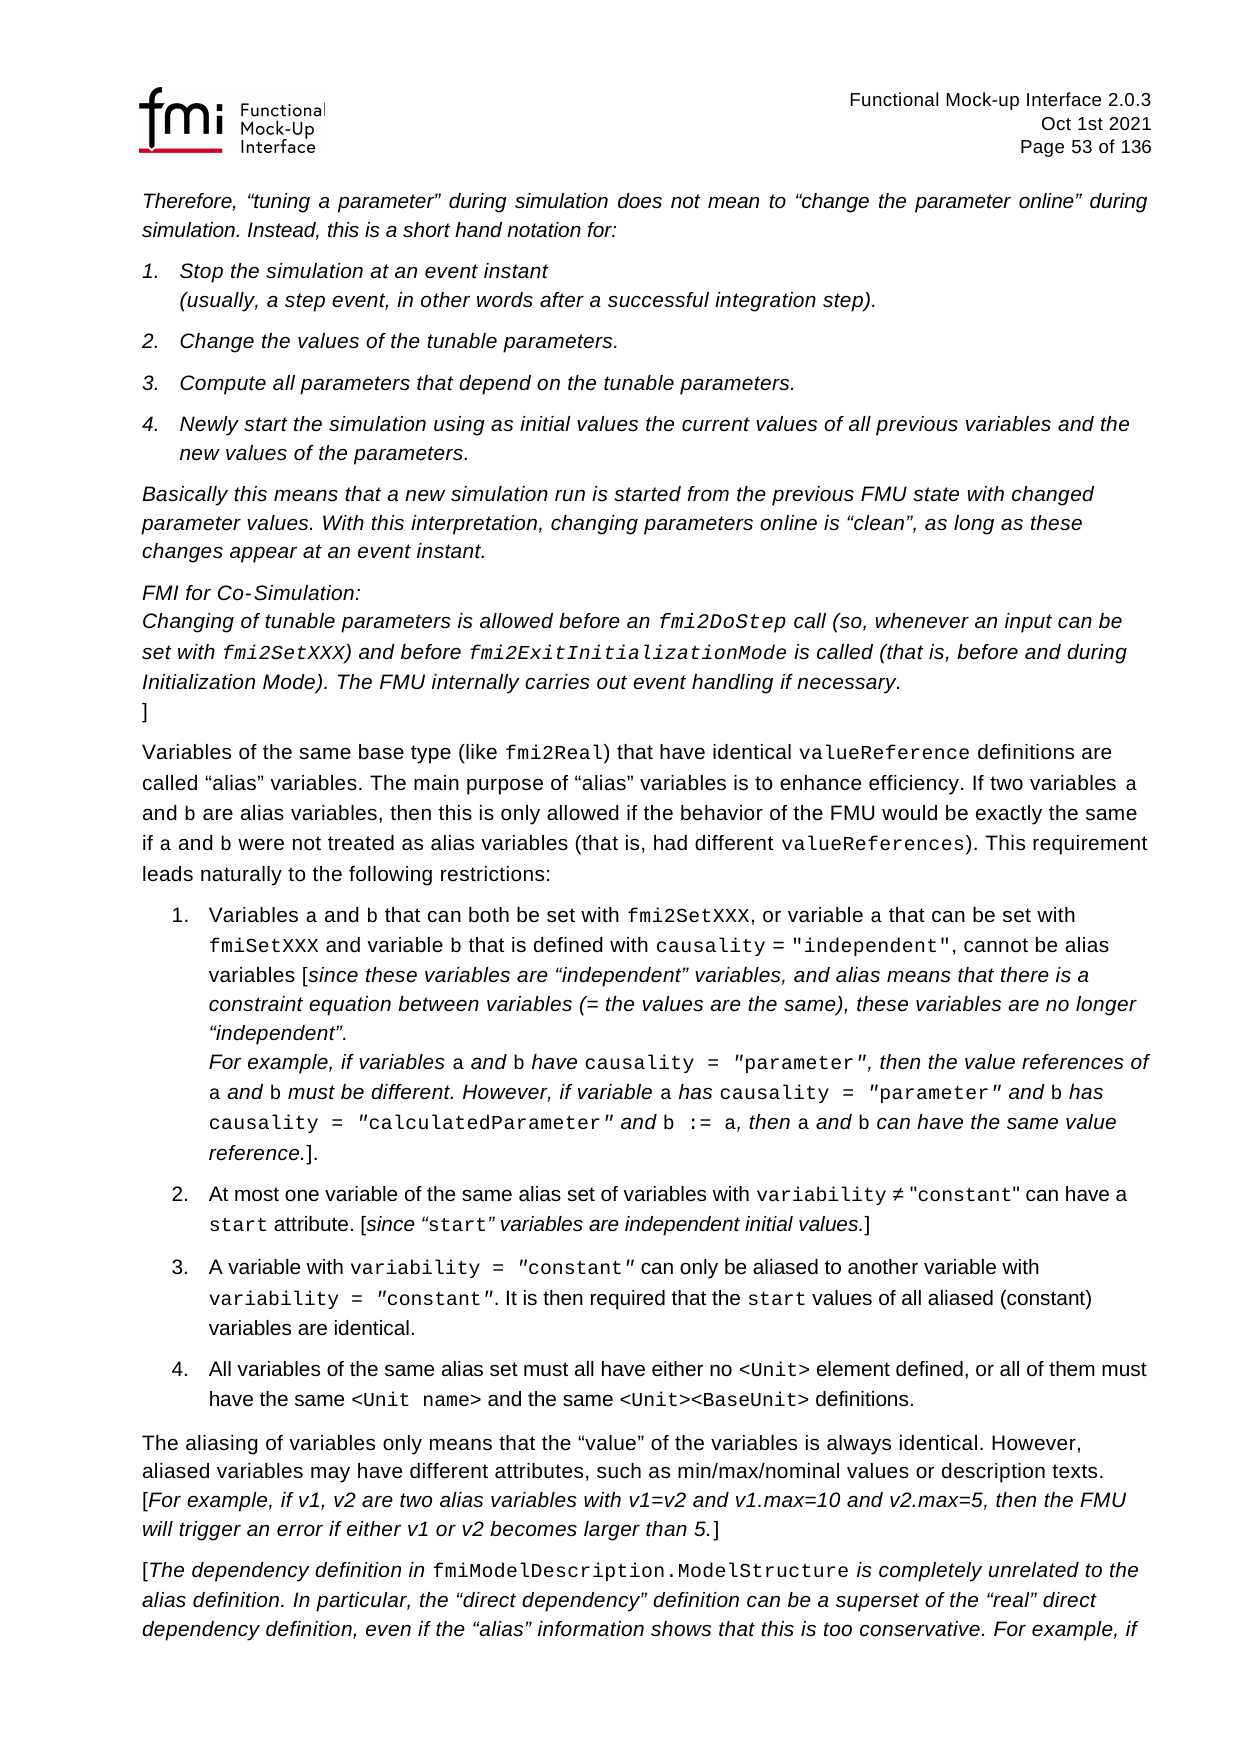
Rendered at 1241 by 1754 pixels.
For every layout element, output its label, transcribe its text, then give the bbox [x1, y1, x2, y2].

list At most one variable of the same alias set of variables with variability ≠ "constant" can have a start attribute. [since “start” variables are independent initial values.] [171, 1182, 1152, 1237]
text Variables of the same base type (like fmi2Real) that have identical valueReference definitions are called “alias” variables. The main purpose of “alias” variables is to enhance efficiency. If two variables a and b are alias variables, then this is only allowed if the behavior of the FMU would be exactly the same if a and b were not treated as alias variables (that is, had different valueReferences). This requirement leads naturally to the following restrictions: [142, 740, 1152, 885]
list Compute all parameters that depend on the tunable parameters. [142, 370, 1152, 394]
list Change the values of the tunable parameters. [142, 329, 1152, 353]
list Variables a and b that can both be set with fmi2SetXXX, or variable a that can be set with fmiSetXXX and variable b that is defined with causality = ″independent″, cannot be alias variables [since these variables are “independent” variables, and alias means that there is a constraint equation between variables (= the values are the same), these variables are no longer “independent”. For example, if variables a and b have causality = "parameter", then the value references of a and b must be different. However, if variable a has causality = "parameter" and b has causality = "calculatedParameter" and b := a, then a and b can have the same value reference.]. [171, 903, 1152, 1164]
text FMI for Co-Simulation: [142, 580, 1152, 604]
text The aliasing of variables only means that the “value” of the variables is always identical. However, aliased variables may have different attributes, such as min/max/nominal values or description texts. [For example, if v1, v2 are two alias variables with v1=v2 and v1.max=10 and v2.max=5, then the FMU will trigger an error if either v1 or v2 becomes larger than 5.] [142, 1430, 1152, 1541]
list A variable with variability = "constant" can only be aliased to another variable with variability = "constant". It is then required that the start values of all aliased (constant) variables are identical. [171, 1255, 1152, 1340]
list Stop the simulation at an event instant (usually, a step event, in other words after a successful integration step). [142, 259, 1152, 312]
list All variables of the same alias set must all have either no <Unit> element defined, or all of them must have the same <Unit name> and the same <Unit><BaseUnit> definitions. [171, 1357, 1152, 1413]
text Changing of tunable parameters is allowed before an fmi2DoStep call (so, whenever an input can be set with fmi2SetXXX) and before fmi2ExitInitializationMode is called (that is, before and during Initialization Mode). The FMU internally carries out event handling if necessary. [142, 609, 1152, 694]
picture [139, 87, 325, 153]
text ] [142, 699, 1152, 723]
list Newly start the simulation using as initial values the current values of all previous variables and the new values of the parameters. [142, 412, 1152, 464]
text Therefore, “tuning a parameter” during simulation does not mean to “change the parameter online” during simulation. Instead, this is a short hand notation for: [142, 189, 1152, 242]
text Basically this means that a new simulation run is started from the previous FMU state with changed parameter values. With this interpretation, changing parameters online is “clean”, as long as these changes appear at an event instant. [142, 482, 1152, 563]
